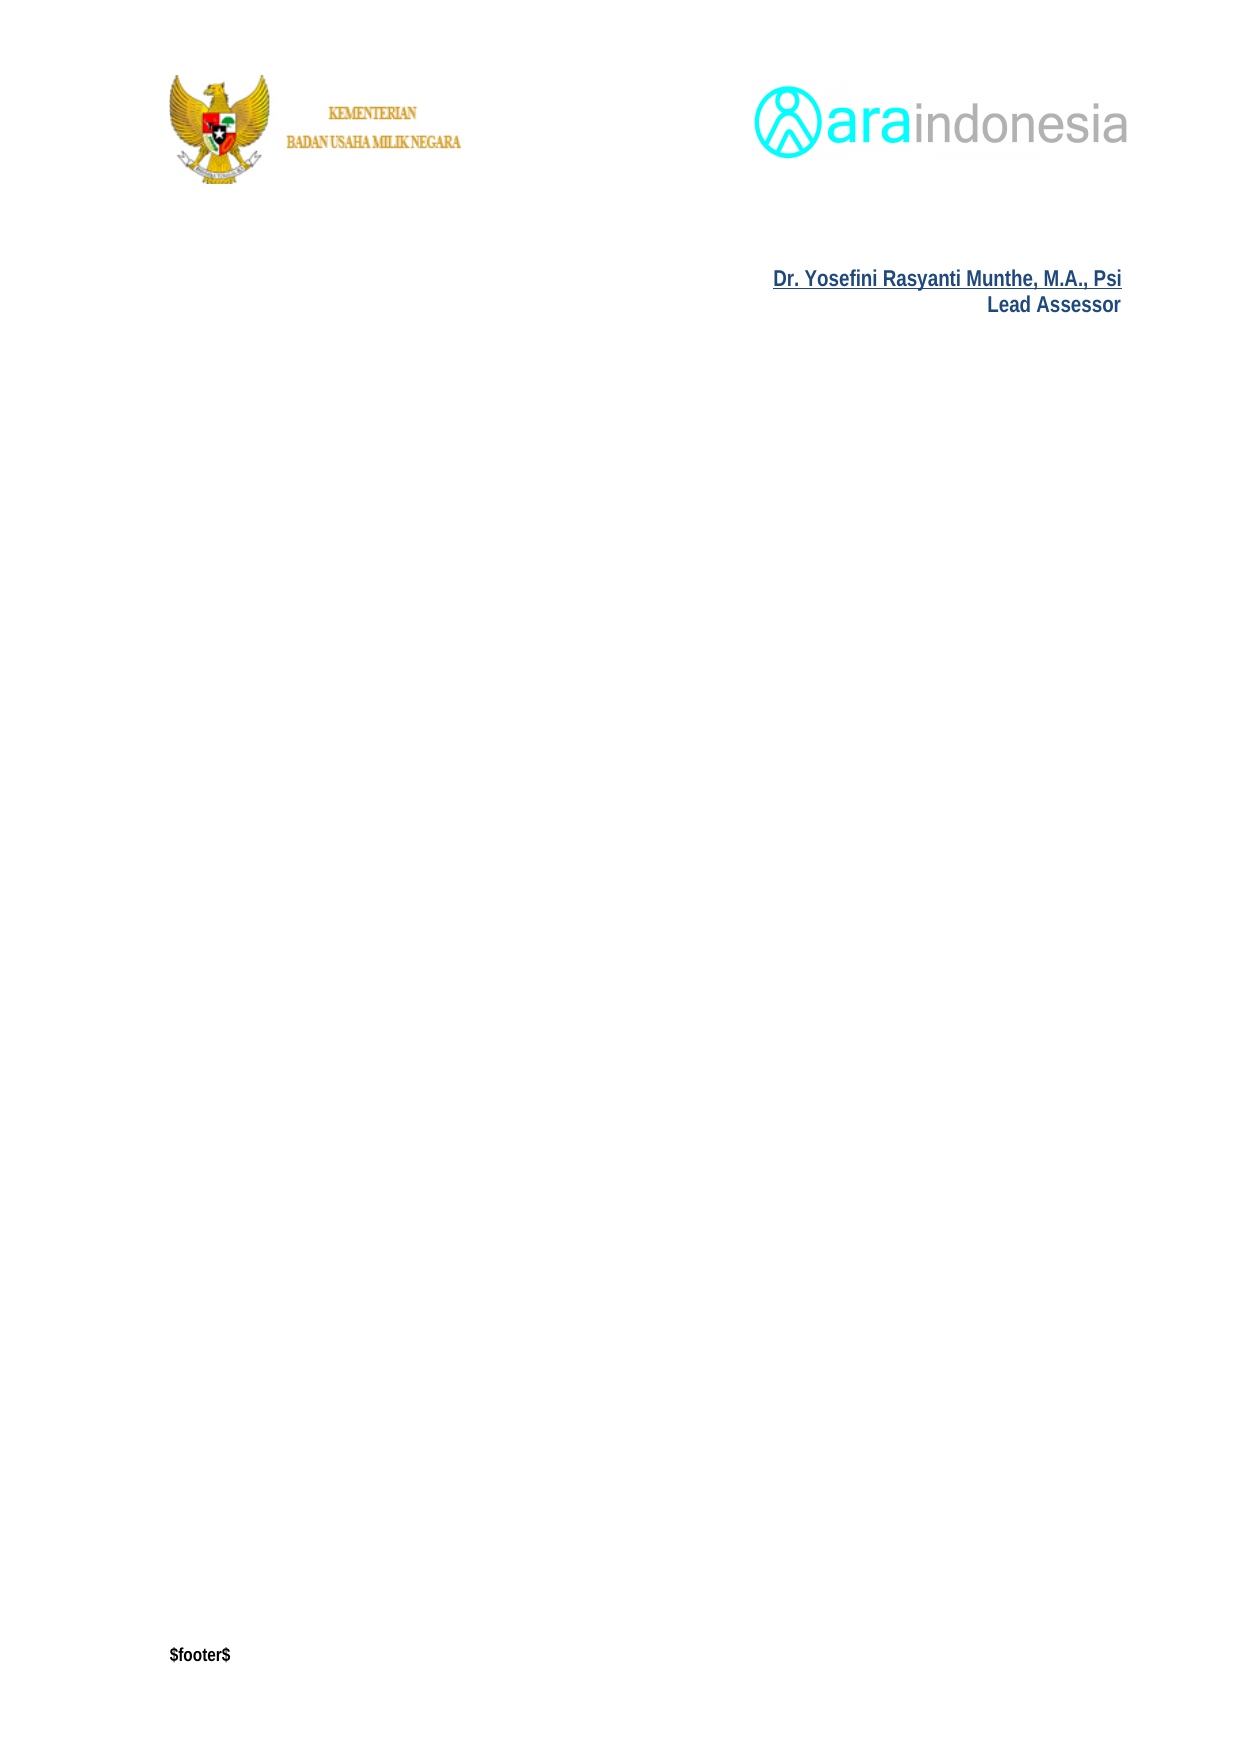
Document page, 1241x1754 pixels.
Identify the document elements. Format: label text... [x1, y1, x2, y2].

text Dr. Yosefini Rasyanti Munthe, M.A., Psi [169, 265, 1122, 291]
picture [748, 78, 1136, 164]
text Lead Assessor [169, 291, 1122, 318]
picture [169, 75, 495, 184]
